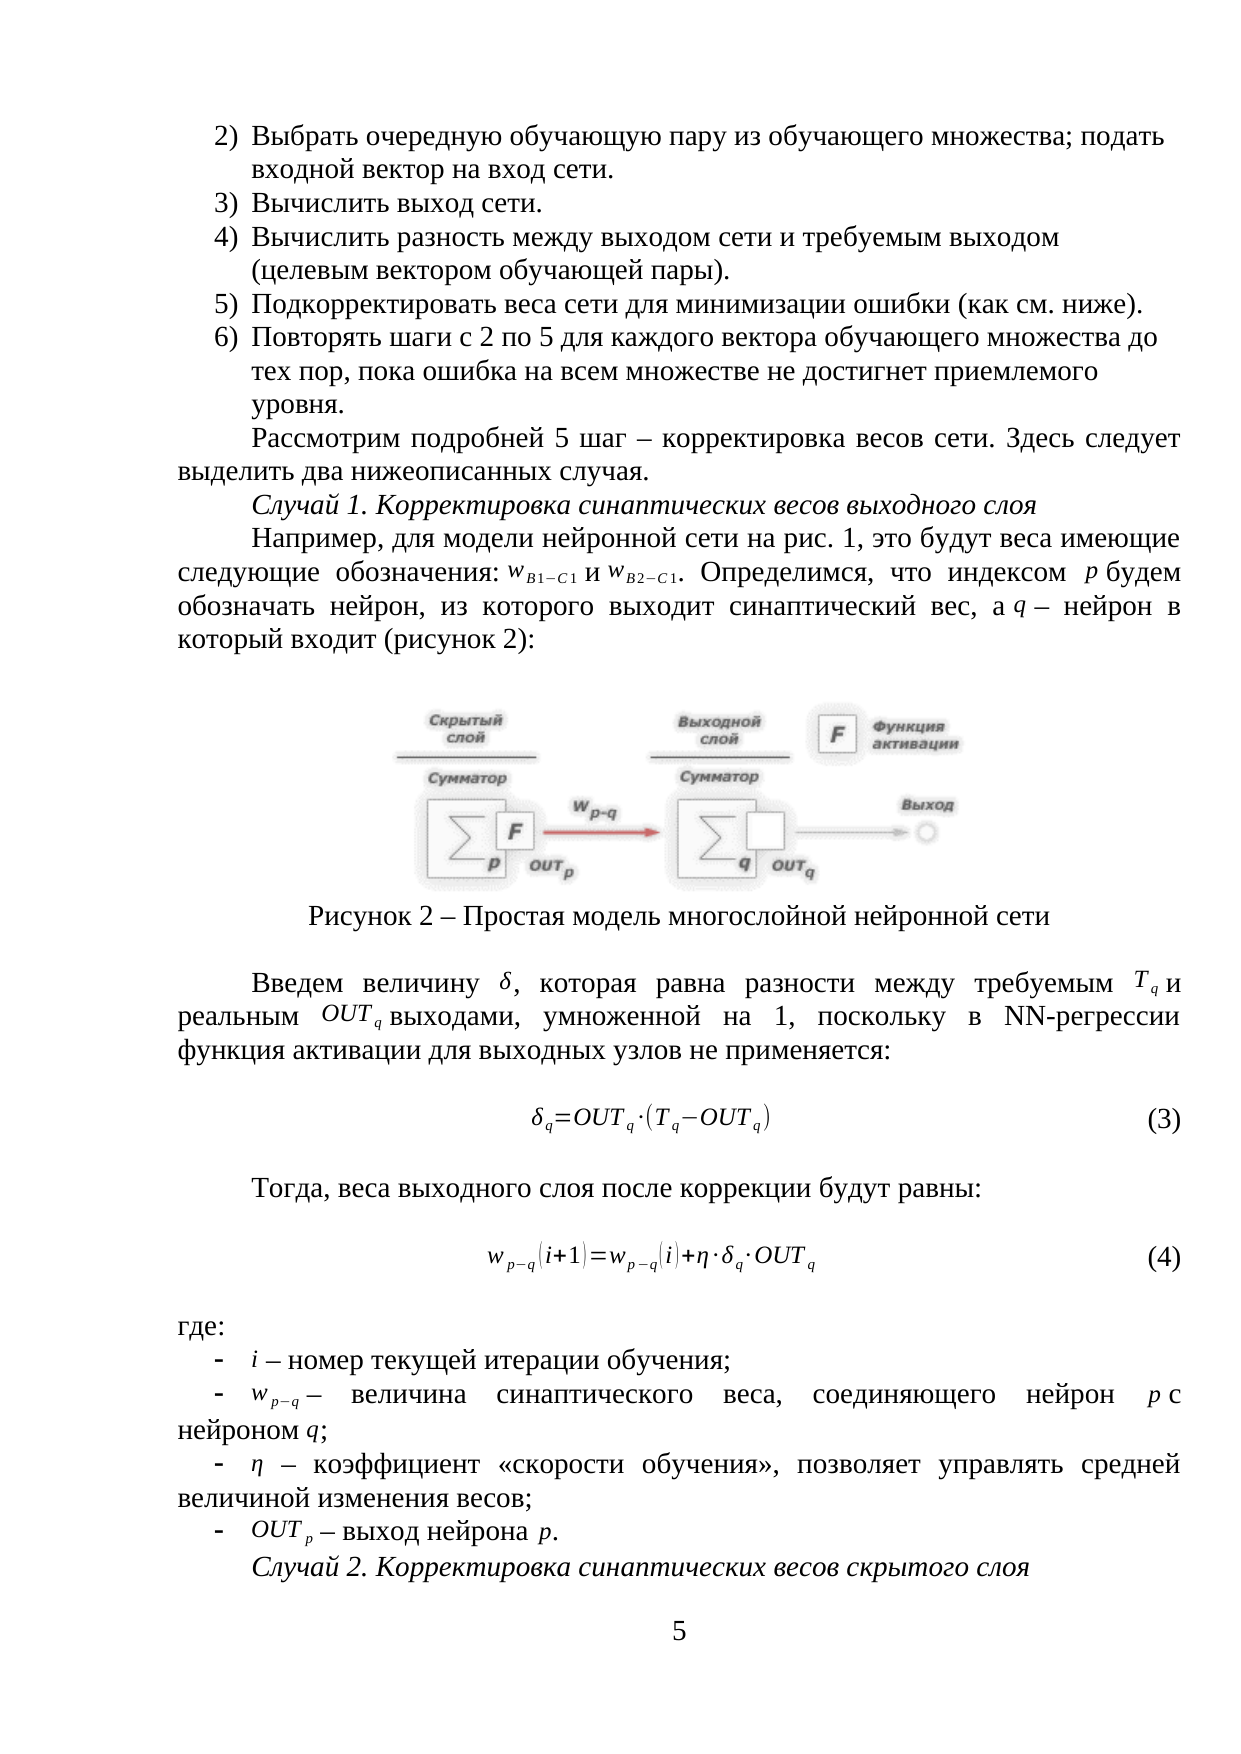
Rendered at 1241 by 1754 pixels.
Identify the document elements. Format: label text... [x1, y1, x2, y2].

list – выход нейрона . [177, 1513, 1181, 1549]
text Вычислить выход сети. [214, 185, 1181, 219]
text Рассмотрим подробней 5 шаг – корректировка весов сети. Здесь следует выделить два нижеописанных случая. [177, 420, 1181, 487]
text Случай 2. Корректировка синаптических весов скрытого слоя [177, 1549, 1181, 1583]
text Например, для модели нейронной сети на рис. 1, это будут веса имеющие следующие обозначения: и . Определимся, что индексом будем обозначать нейрон, из которого выходит синаптический вес, а – нейрон в который входит (рисунок 2): [177, 521, 1181, 655]
picture [366, 688, 992, 898]
text Тогда, веса выходного слоя после коррекции будут равны: [177, 1170, 1181, 1204]
text Рисунок 2 – Простая модель многослойной нейронной сети [177, 898, 1181, 931]
text Выбрать очередную обучающую пару из обучающего множества; подать входной вектор на вход сети. [214, 118, 1181, 185]
text Подкорректировать веса сети для минимизации ошибки (как см. ниже). [214, 286, 1181, 319]
list – коэффициент «скорости обучения», позволяет управлять средней величиной изменения весов; [177, 1446, 1181, 1513]
text Повторять шаги с 2 по 5 для каждого вектора обучающего множества до тех пор, пока ошибка на всем множестве не достигнет приемлемого уровня. [214, 319, 1181, 420]
text где: [177, 1308, 1181, 1342]
table_header [166, 1237, 1136, 1275]
list – величина синаптического веса, соединяющего нейрон с нейроном ; [177, 1376, 1181, 1446]
table_header [166, 1099, 1136, 1137]
list – номер текущей итерации обучения; [177, 1342, 1181, 1376]
text Вычислить разность между выходом сети и требуемым выходом (целевым вектором обучающей пары). [214, 219, 1181, 286]
text Введем величину , которая равна разности между требуемым и реальным выходами, умноженной на 1, поскольку в NN-регрессии функция активации для выходных узлов не применяется: [177, 965, 1181, 1065]
text Случай 1. Корректировка синаптических весов выходного слоя [177, 487, 1181, 521]
table_header (4) [1136, 1237, 1192, 1275]
table_header (3) [1136, 1099, 1192, 1137]
